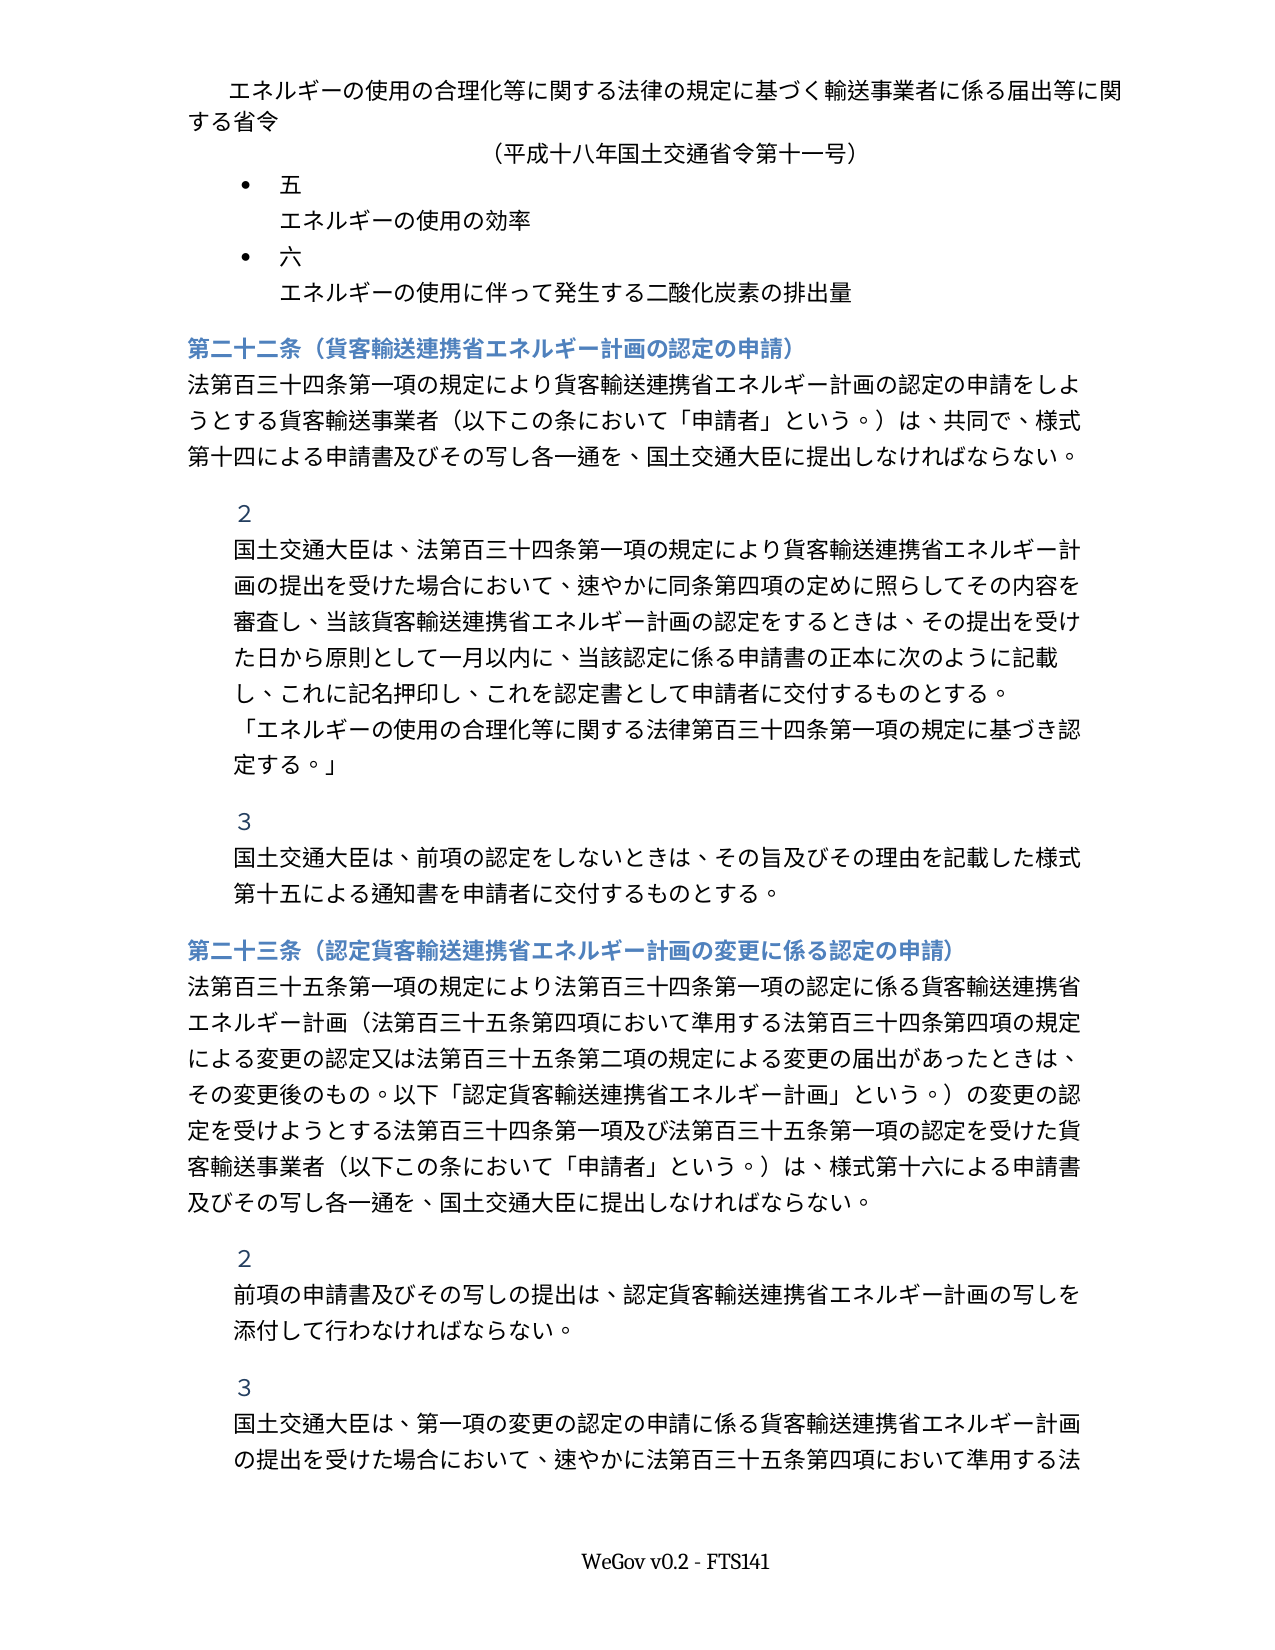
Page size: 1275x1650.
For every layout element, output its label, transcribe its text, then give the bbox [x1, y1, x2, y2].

text 法第百三十四条第一項の規定により貨客輸送連携省エネルギー計画の認定の申請をしようとする貨客輸送事業者（以下この条において「申請者」という。）は、共同で、様式第十四による申請書及びその写し各一通を、国土交通大臣に提出しなければならない。 [187, 369, 1087, 472]
subtitle 第二十二条（貨客輸送連携省エネルギー計画の認定の申請） [187, 333, 1087, 364]
text 前項の申請書及びその写しの提出は、認定貨客輸送連携省エネルギー計画の写しを添付して行わなければならない。 [233, 1279, 1087, 1346]
subtitle ２ [233, 498, 1087, 529]
subtitle 第二十三条（認定貨客輸送連携省エネルギー計画の変更に係る認定の申請） [187, 935, 1087, 966]
list 五 エネルギーの使用の効率 [242, 169, 1087, 236]
text 国土交通大臣は、法第百三十四条第一項の規定により貨客輸送連携省エネルギー計画の提出を受けた場合において、速やかに同条第四項の定めに照らしてその内容を審査し、当該貨客輸送連携省エネルギー計画の認定をするときは、その提出を受けた日から原則として一月以内に、当該認定に係る申請書の正本に次のように記載し、これに記名押印し、これを認定書として申請者に交付するものとする。 「エネルギーの使用の合理化等に関する法律第百三十四条第一項の規定に基づき認定する。」 [233, 534, 1087, 781]
list 六 エネルギーの使用に伴って発生する二酸化炭素の排出量 [242, 241, 1087, 308]
text 国土交通大臣は、前項の認定をしないときは、その旨及びその理由を記載した様式第十五による通知書を申請者に交付するものとする。 [233, 842, 1087, 909]
subtitle ３ [233, 1372, 1087, 1403]
subtitle ３ [233, 806, 1087, 837]
subtitle ２ [233, 1243, 1087, 1274]
text 法第百三十五条第一項の規定により法第百三十四条第一項の認定に係る貨客輸送連携省エネルギー計画（法第百三十五条第四項において準用する法第百三十四条第四項の規定による変更の認定又は法第百三十五条第二項の規定による変更の届出があったときは、その変更後のもの。以下「認定貨客輸送連携省エネルギー計画」という。）の変更の認定を受けようとする法第百三十四条第一項及び法第百三十五条第一項の認定を受けた貨客輸送事業者（以下この条において「申請者」という。）は、様式第十六による申請書及びその写し各一通を、国土交通大臣に提出しなければならない。 [187, 971, 1087, 1218]
